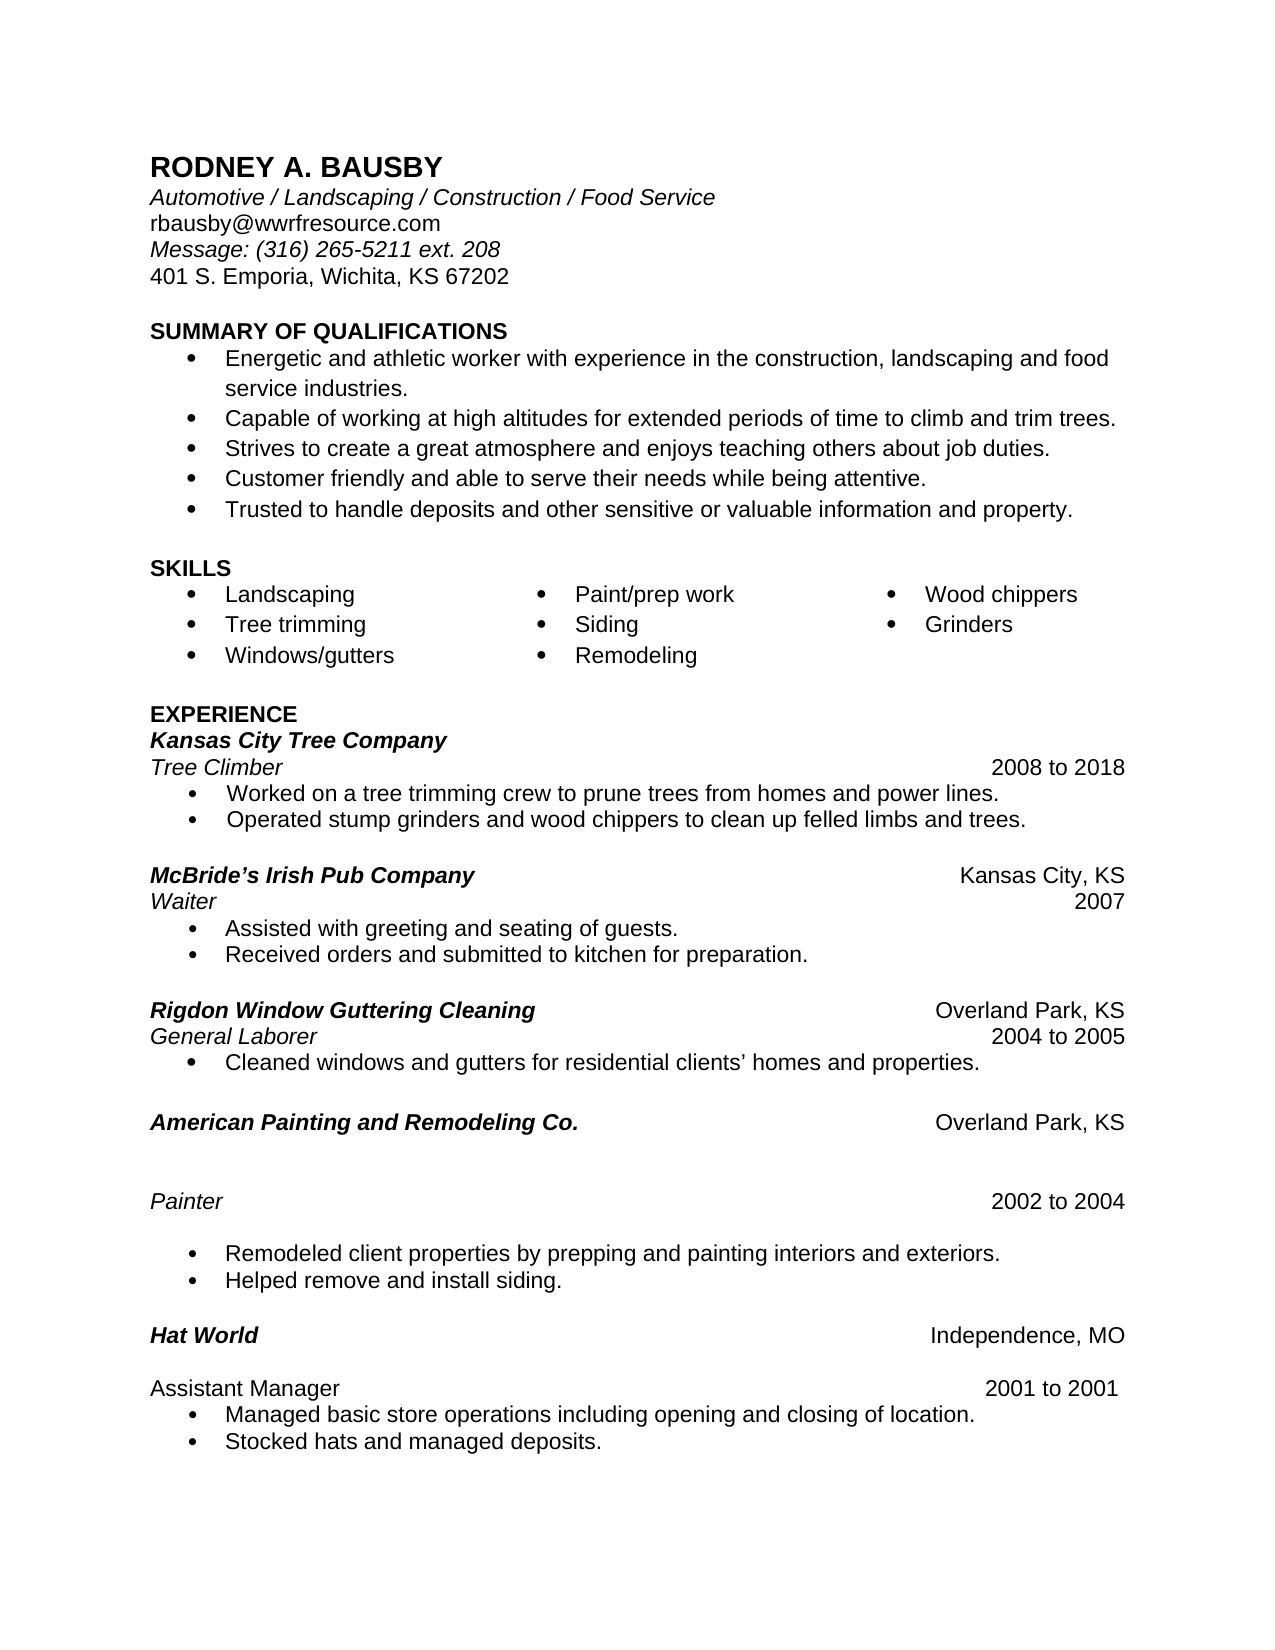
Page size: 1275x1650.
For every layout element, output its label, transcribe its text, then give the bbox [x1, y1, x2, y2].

list Customer friendly and able to serve their needs while being attentive. [187, 465, 1125, 492]
text Summary of Qualifications [150, 318, 1125, 344]
text Assistant Manager 2001 to 2001 [150, 1375, 1125, 1401]
list Remodeled client properties by prepping and painting interiors and exteriors. [189, 1240, 1125, 1267]
list Paint/prep work [537, 581, 775, 608]
text Message: (316) 265-5211 ext. 208 [150, 236, 1125, 263]
list Helped remove and install siding. [189, 1267, 1125, 1293]
text American Painting and Remodeling Co. Overland Park, KS [150, 1109, 1125, 1188]
list Capable of working at high altitudes for extended periods of time to climb and trim trees. [187, 405, 1125, 431]
text Kansas City Tree Company [150, 727, 1125, 754]
list Windows/gutters [187, 642, 425, 668]
list Worked on a tree trimming crew to prune trees from homes and power lines. [189, 780, 1125, 806]
list Cleaned windows and gutters for residential clients’ homes and properties. [187, 1049, 1125, 1076]
text Waiter 2007 [150, 888, 1125, 915]
text McBride’s Irish Pub Company Kansas City, KS [150, 862, 1125, 888]
text rbausby@wwrfresource.com [150, 210, 1125, 236]
list Received orders and submitted to kitchen for preparation. [189, 941, 1125, 967]
list Wood chippers [887, 581, 1125, 608]
list Managed basic store operations including opening and closing of location. [189, 1401, 1125, 1428]
text Rodney A. Bausby [150, 150, 1125, 183]
text Rigdon Window Guttering Cleaning Overland Park, KS [150, 997, 1125, 1023]
text Tree Climber 2008 to 2018 [150, 754, 1125, 780]
list Remodeling [537, 642, 775, 668]
list Trusted to handle deposits and other sensitive or valuable information and property. [187, 496, 1125, 522]
text EXPERIENCE [150, 701, 1125, 727]
text Painter 2002 to 2004 [150, 1188, 1125, 1240]
list Energetic and athletic worker with experience in the construction, landscaping and food service industries. [187, 344, 1125, 401]
list Stocked hats and managed deposits. [189, 1428, 1125, 1454]
list Operated stump grinders and wood chippers to clean up felled limbs and trees. [189, 806, 1125, 833]
list Siding [537, 611, 775, 638]
list Strives to create a great atmosphere and enjoys teaching others about job duties. [187, 435, 1125, 461]
text Automotive / Landscaping / Construction / Food Service [150, 183, 1125, 210]
text General Laborer 2004 to 2005 [150, 1023, 1125, 1049]
text Hat World Independence, MO [150, 1322, 1125, 1375]
list Tree trimming [187, 611, 425, 638]
text 401 S. Emporia, Wichita, KS 67202 [150, 263, 1125, 289]
text SKILLS [150, 555, 1125, 581]
list Landscaping [187, 581, 425, 608]
list Assisted with greeting and seating of guests. [189, 915, 1125, 941]
list Grinders [887, 611, 1125, 638]
